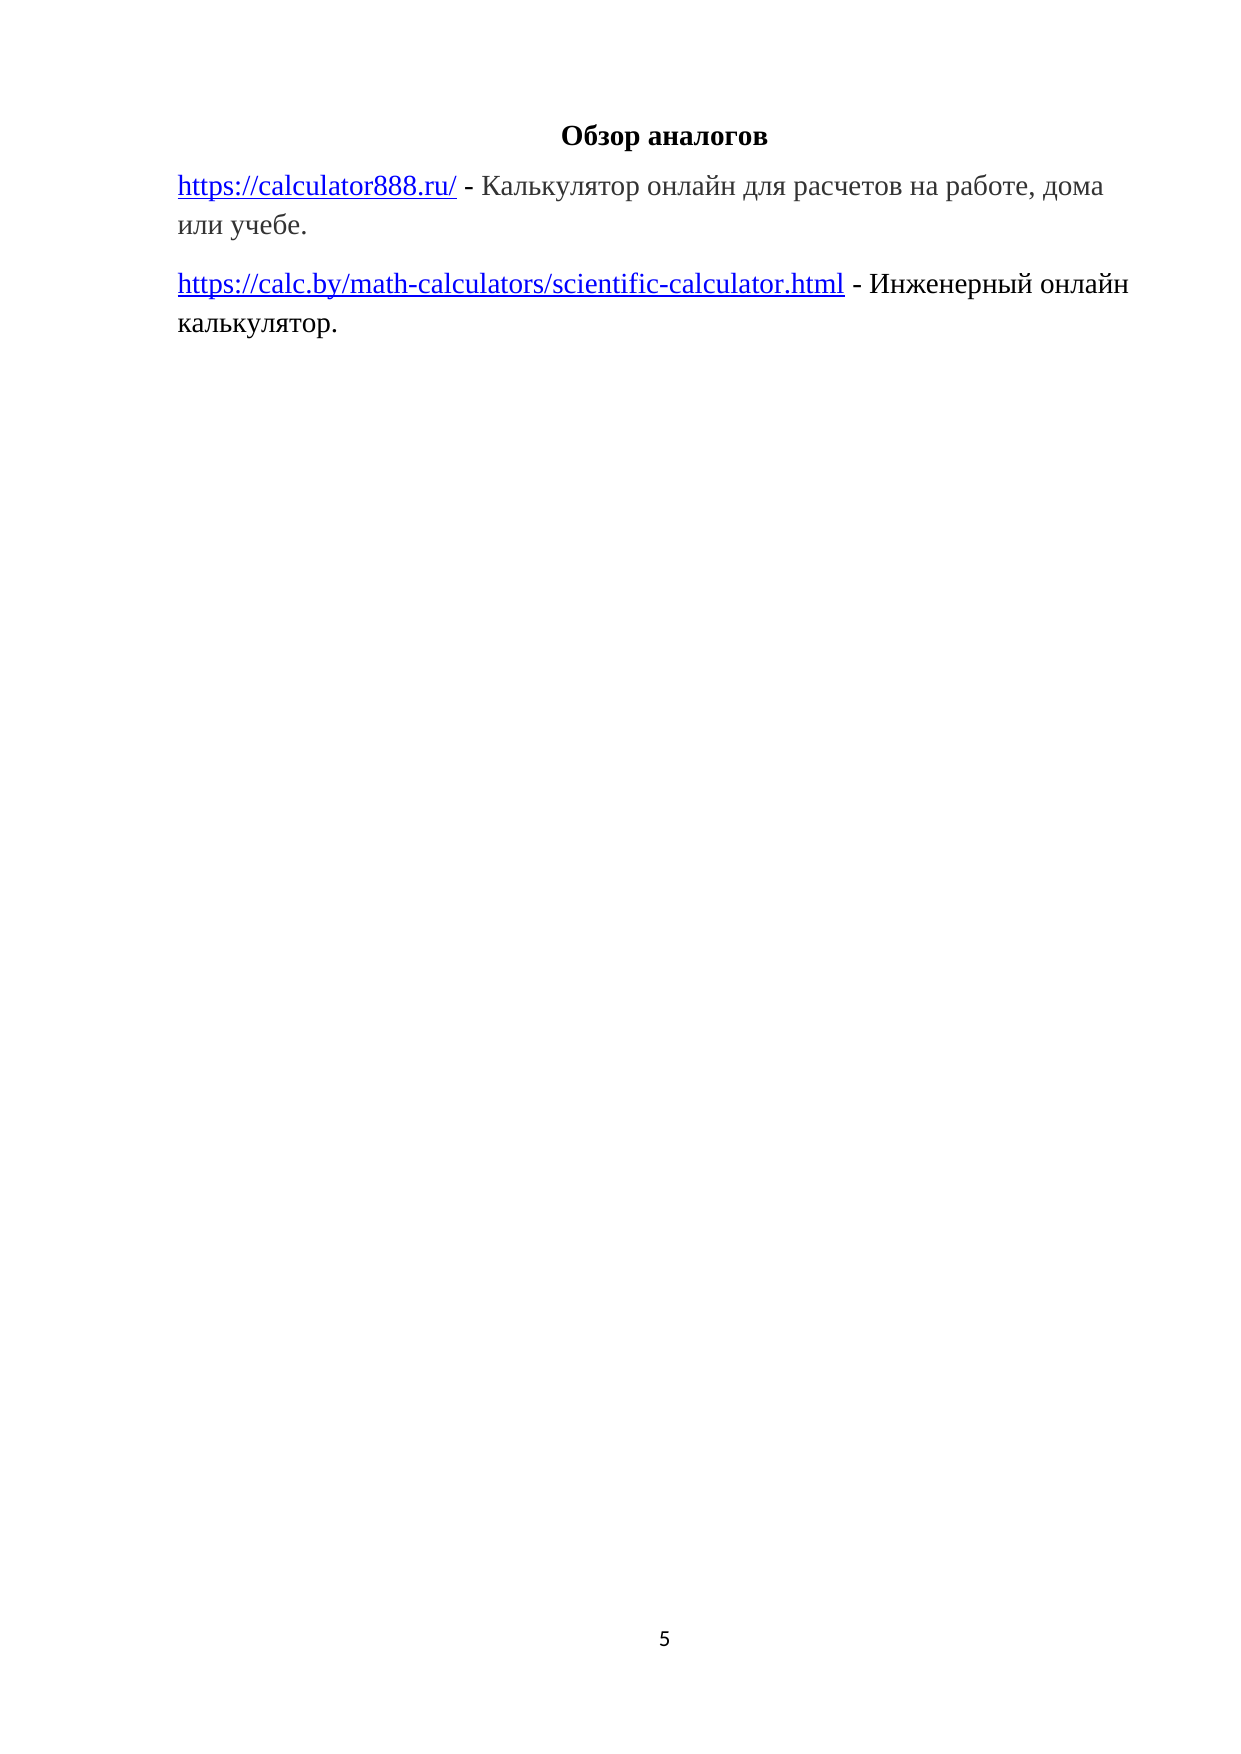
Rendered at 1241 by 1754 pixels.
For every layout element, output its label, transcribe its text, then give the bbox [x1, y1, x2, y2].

text https://calculator888.ru/ - Калькулятор онлайн для расчетов на работе, дома или учебе. [177, 168, 1152, 241]
subtitle Обзор аналогов [177, 118, 1152, 152]
text https://calc.by/math-calculators/scientific-calculator.html - Инженерный онлайн калькулятор. [177, 266, 1152, 338]
